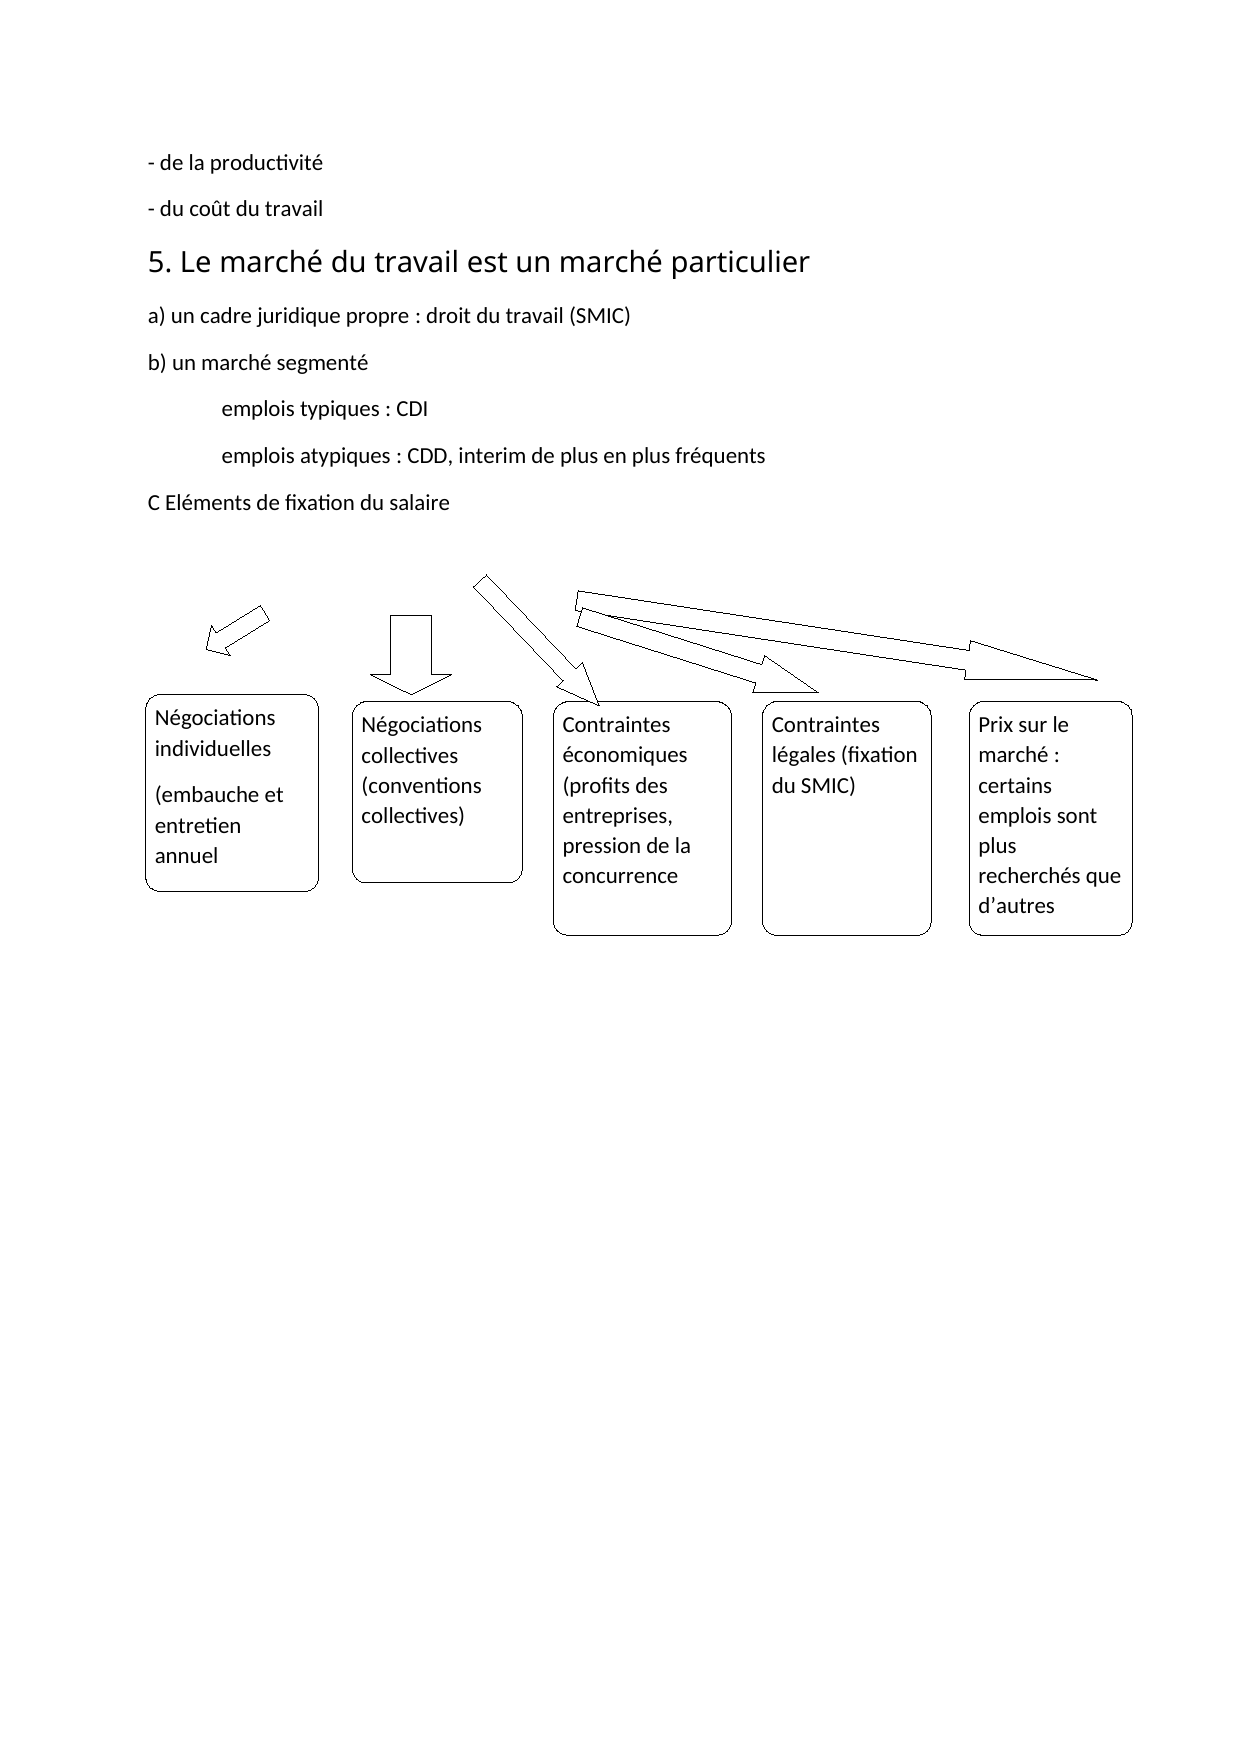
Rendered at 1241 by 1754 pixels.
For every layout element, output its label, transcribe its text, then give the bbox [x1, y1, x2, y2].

text C Eléments de fixation du salaire [148, 488, 1093, 516]
text a) un cadre juridique propre : droit du travail (SMIC) [148, 301, 1093, 329]
text - de la productivité [148, 148, 1093, 176]
text 5. Le marché du travail est un marché particulier [148, 241, 1093, 281]
text b) un marché segmenté [148, 348, 1093, 376]
text emplois atypiques : CDD, interim de plus en plus fréquents [148, 441, 1093, 469]
text - du coût du travail [148, 194, 1093, 222]
text emplois typiques : CDI [148, 394, 1093, 423]
